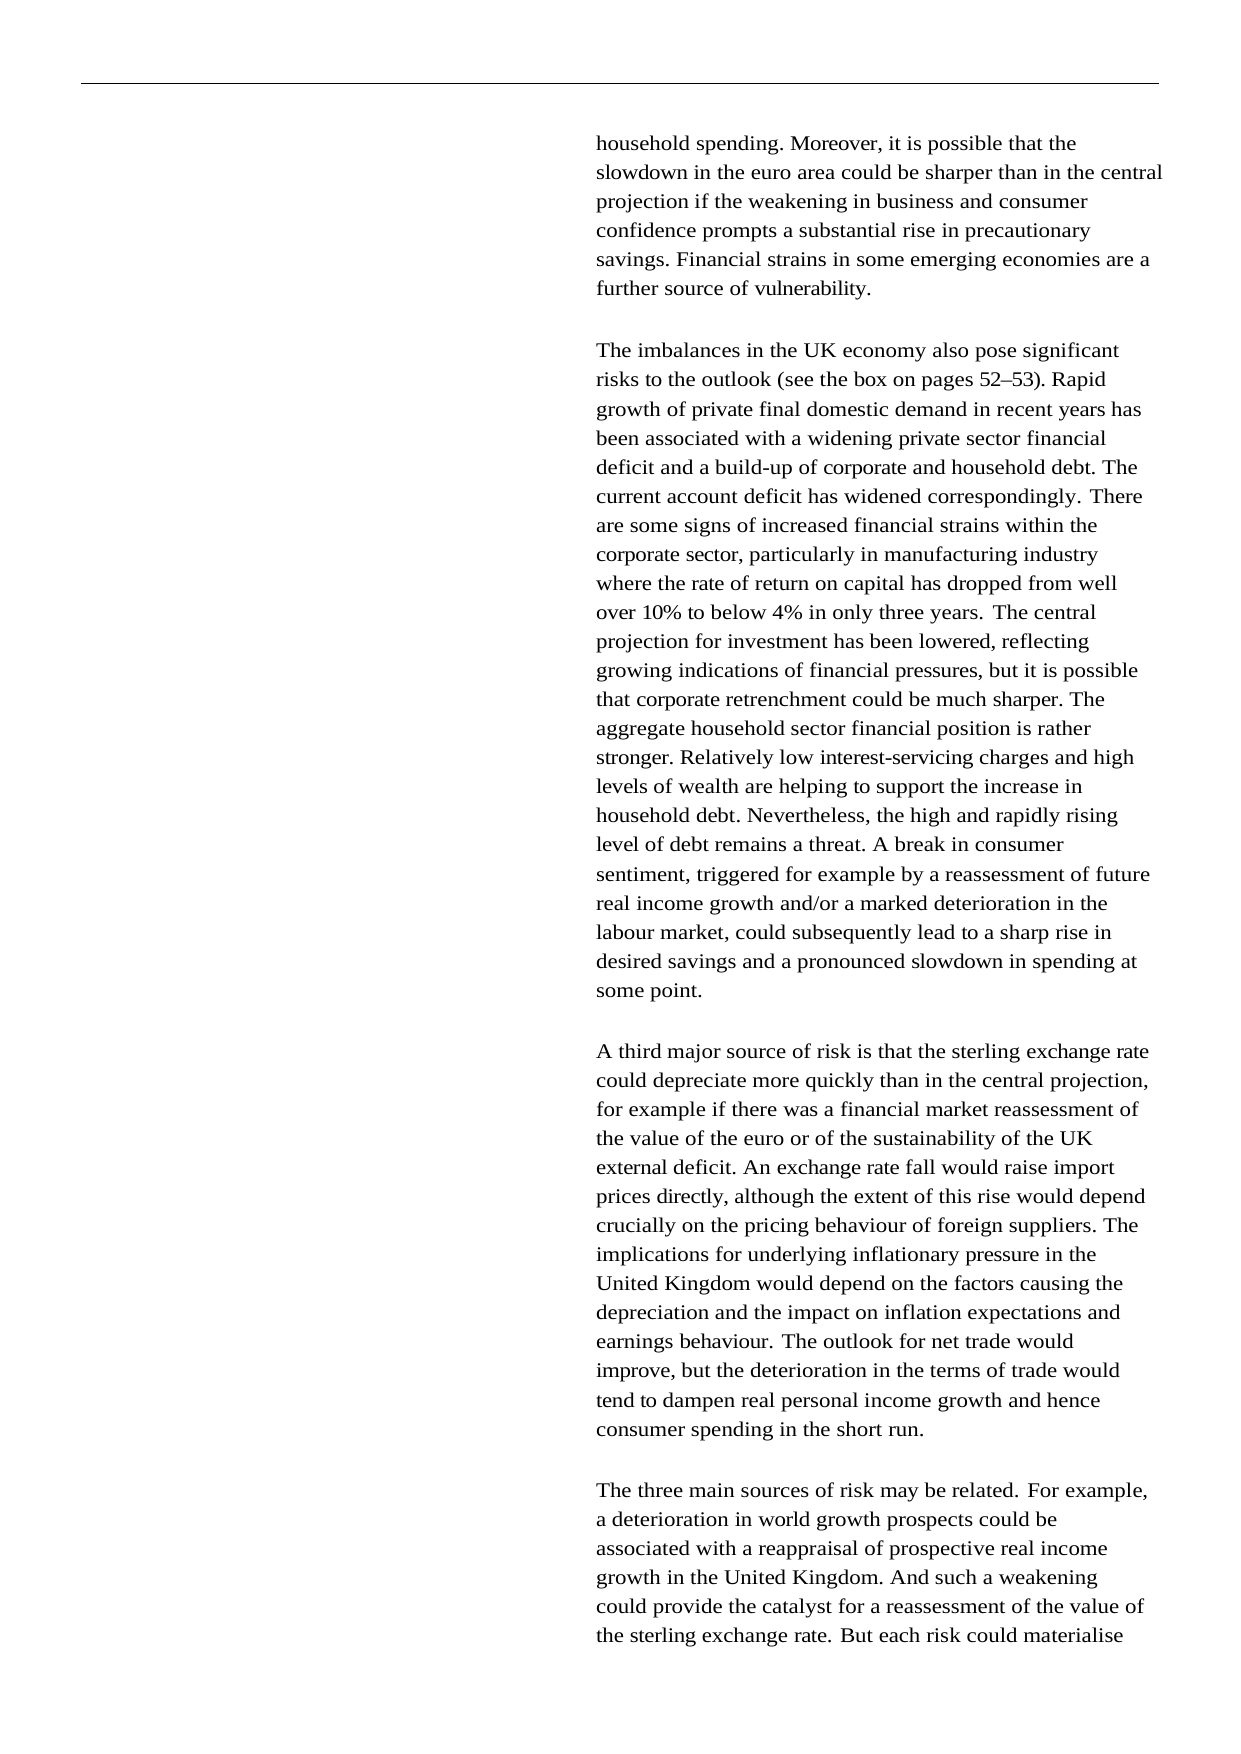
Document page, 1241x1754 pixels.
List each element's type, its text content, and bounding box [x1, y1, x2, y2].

text household spending. Moreover, it is possible that the slowdown in the euro area could be sharper than in the central projection if the weakening in business and consumer confidence prompts a substantial rise in precautionary savings. Financial strains in some emerging economies are a further source of vulnerability. [596, 131, 1165, 300]
text A third major source of risk is that the sterling exchange rate could depreciate more quickly than in the central projection, for example if there was a financial market reassessment of the value of the euro or of the sustainability of the UK external deficit. An exchange rate fall would raise import prices directly, although the extent of this rise would depend crucially on the pricing behaviour of foreign suppliers. The implications for underlying inflationary pressure in the United Kingdom would depend on the factors causing the depreciation and the impact on inflation expectations and earnings behaviour. The outlook for net trade would improve, but the deterioration in the terms of trade would tend to dampen real personal income growth and hence consumer spending in the short run. [596, 1039, 1154, 1441]
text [596, 1478, 1154, 1647]
text The imbalances in the UK economy also pose significant risks to the outlook (see the box on pages 52–53). Rapid growth of private final domestic demand in recent years has been associated with a widening private sector financial deficit and a build-up of corporate and household debt. The current account deficit has widened correspondingly. There are some signs of increased financial strains within the corporate sector, particularly in manufacturing industry where the rate of return on capital has dropped from well over 10% to below 4% in only three years. The central projection for investment has been lowered, reflecting growing indications of financial pressures, but it is possible that corporate retrenchment could be much sharper. The aggregate household sector financial position is rather stronger. Relatively low interest-servicing charges and high levels of wealth are helping to support the increase in household debt. Nevertheless, the high and rapidly rising level of debt remains a threat. A break in consumer sentiment, triggered for example by a reassessment of future real income growth and/or a marked deterioration in the labour market, could subsequently lead to a sharp rise in desired savings and a pronounced slowdown in spending at some point. [596, 338, 1154, 1002]
